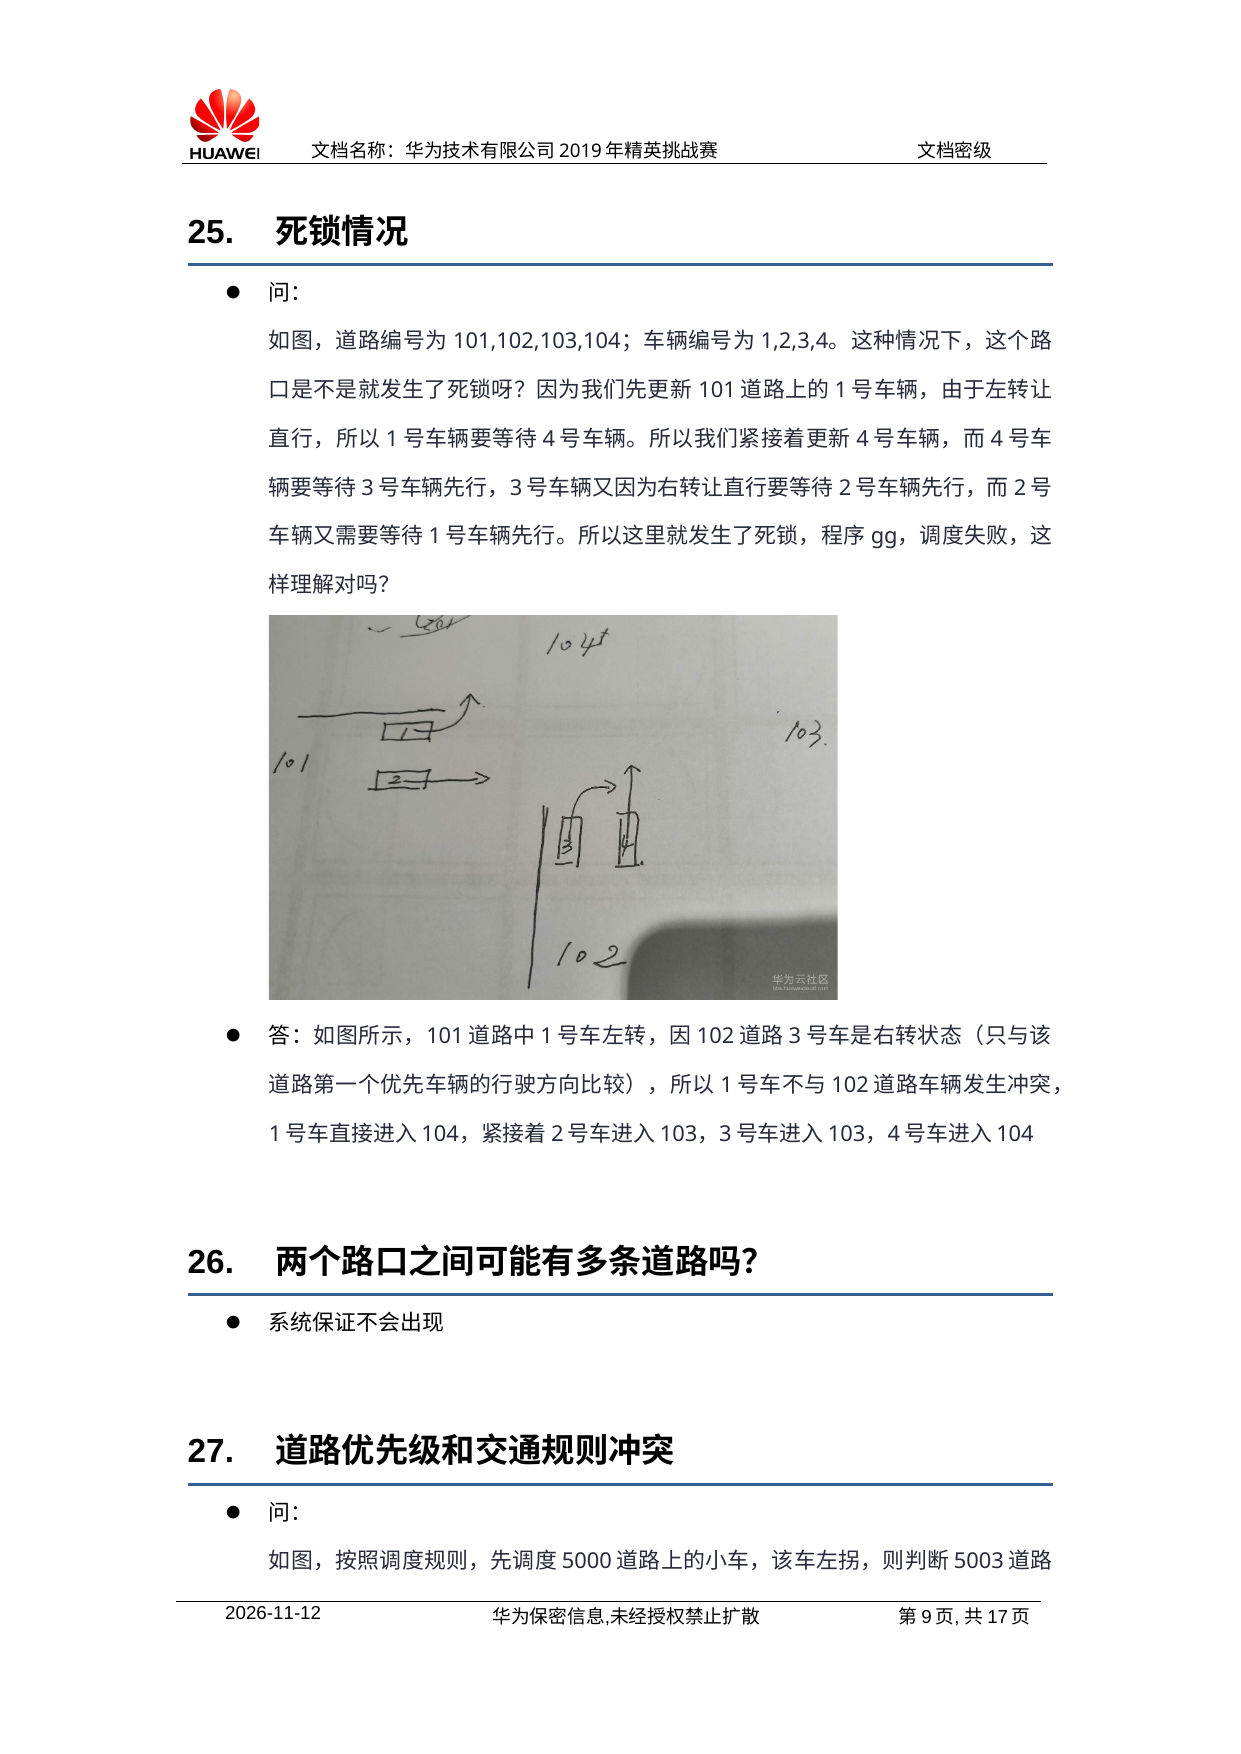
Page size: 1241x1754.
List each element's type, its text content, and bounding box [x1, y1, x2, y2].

picture [268, 615, 838, 1000]
list 如图，道路编号为101,102,103,104；车辆编号为1,2,3,4。这种情况下，这个路口是不是就发生了死锁呀？因为我们先更新101道路上的1号车辆，由于左转让直行，所以1号车辆要等待4号车辆。所以我们紧接着更新4号车辆，而4号车辆要等待3号车辆先行，3号车辆又因为右转让直行要等待2号车辆先行，而2号车辆又需要等待1号车辆先行。所以这里就发生了死锁，程序gg，调度失败，这样理解对吗？ [269, 323, 1053, 599]
subtitle 两个路口之间可能有多条道路吗？ [187, 1226, 1053, 1296]
list 答：如图所示，101道路中1号车左转，因102道路3号车是右转状态（只与该道路第一个优先车辆的行驶方向比较），所以1号车不与102道路车辆发生冲突，1号车直接进入104，紧接着2号车进入103，3号车进入103，4号车进入104 [225, 1018, 1053, 1148]
list 问： [225, 1494, 1053, 1527]
picture [190, 89, 260, 159]
list 问： [225, 275, 1053, 307]
subtitle 道路优先级和交通规则冲突 [187, 1416, 1053, 1486]
list 系统保证不会出现 [225, 1305, 1053, 1337]
list 如图，按照调度规则，先调度5000道路上的小车，该车左拐，则判断5003道路上的第一辆小车是否直行，如果直行，那么问题来了，此时先让5003上的小车直行，还是按照调度规则，先调度5002道路，再依次循环调度呢？ [269, 1542, 1053, 1575]
subtitle 死锁情况 [187, 196, 1053, 266]
